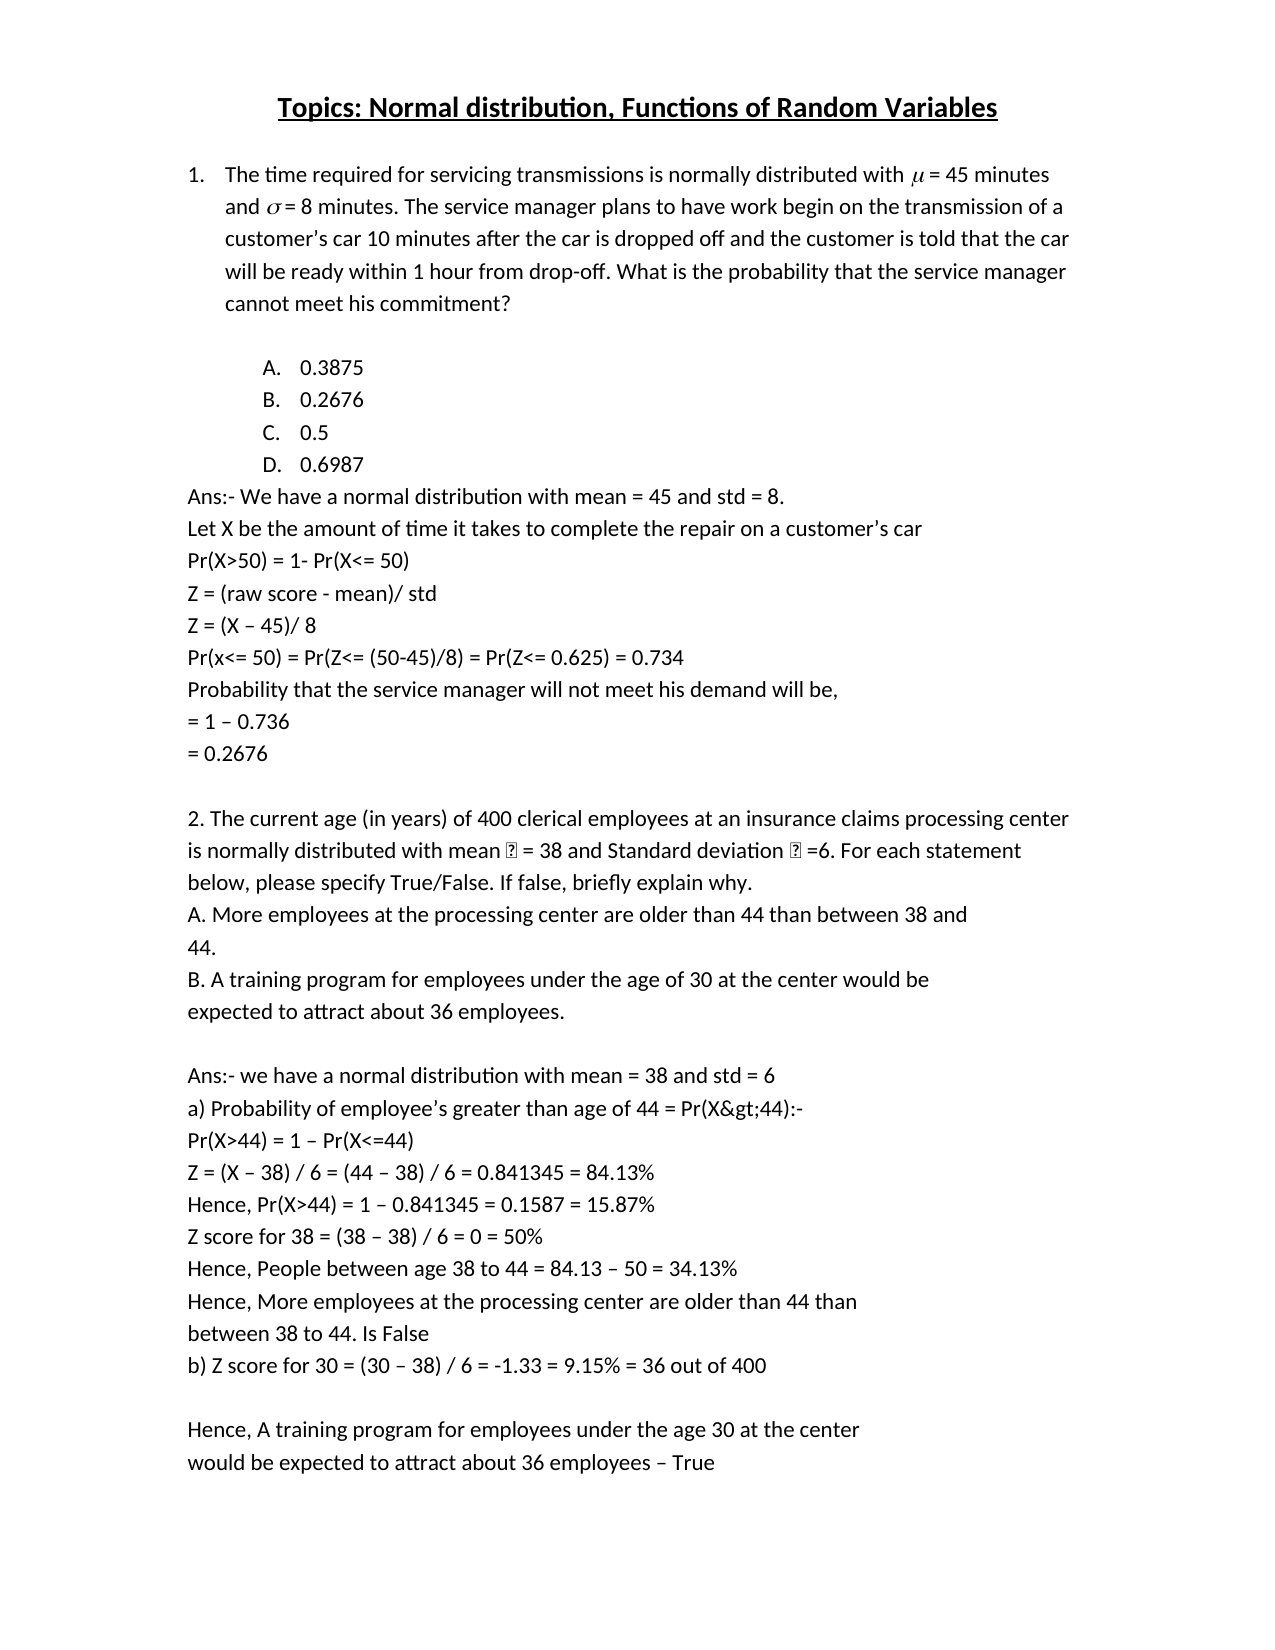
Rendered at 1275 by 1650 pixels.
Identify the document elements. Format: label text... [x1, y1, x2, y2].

text is normally distributed with mean  = 38 and Standard deviation  =6. For each statement [187, 836, 1087, 864]
text Z = (X – 38) / 6 = (44 – 38) / 6 = 0.841345 = 84.13% [187, 1158, 1087, 1186]
text would be expected to attract about 36 employees – True [187, 1448, 1087, 1476]
list 0.6987 [262, 450, 1087, 478]
list The time required for servicing transmissions is normally distributed with = 45 minutes and = 8 minutes. The service manager plans to have work begin on the transmission of a customer’s car 10 minutes after the car is dropped off and the customer is told that the car will be ready within 1 hour from drop-off. What is the probability that the service manager cannot meet his commitment? [187, 160, 1087, 317]
text Z score for 38 = (38 – 38) / 6 = 0 = 50% [187, 1222, 1087, 1250]
list 0.5 [262, 418, 1087, 446]
text B. A training program for employees under the age of 30 at the center would be [187, 965, 1087, 993]
text 2. The current age (in years) of 400 clerical employees at an insurance claims processing center [187, 804, 1087, 832]
text Z = (raw score - mean)/ std [187, 579, 1087, 607]
text Pr(X>50) = 1- Pr(X<= 50) [187, 546, 1087, 574]
text 44. [187, 933, 1087, 961]
text Ans:- We have a normal distribution with mean = 45 and std = 8. [187, 482, 1087, 510]
text = 0.2676 [187, 739, 1087, 768]
text a) Probability of employee’s greater than age of 44 = Pr(X&gt;44):- [187, 1094, 1087, 1122]
text Probability that the service manager will not meet his demand will be, [187, 675, 1087, 703]
text Z = (X – 45)/ 8 [187, 611, 1087, 639]
text Hence, More employees at the processing center are older than 44 than [187, 1287, 1087, 1315]
text = 1 – 0.736 [187, 707, 1087, 735]
text Hence, Pr(X>44) = 1 – 0.841345 = 0.1587 = 15.87% [187, 1190, 1087, 1218]
text A. More employees at the processing center are older than 44 than between 38 and [187, 901, 1087, 928]
text Hence, A training program for employees under the age 30 at the center [187, 1416, 1087, 1443]
list 0.2676 [262, 386, 1087, 413]
text expected to attract about 36 employees. [187, 997, 1087, 1025]
text between 38 to 44. Is False [187, 1319, 1087, 1347]
text Topics: Normal distribution, Functions of Random Variables [187, 89, 1087, 124]
list 0.3875 [262, 353, 1087, 381]
text below, please specify True/False. If false, briefly explain why. [187, 868, 1087, 896]
text b) Z score for 30 = (30 – 38) / 6 = -1.33 = 9.15% = 36 out of 400 [187, 1351, 1087, 1379]
text Pr(X>44) = 1 – Pr(X<=44) [187, 1126, 1087, 1154]
text Hence, People between age 38 to 44 = 84.13 – 50 = 34.13% [187, 1254, 1087, 1283]
text Ans:- we have a normal distribution with mean = 38 and std = 6 [187, 1061, 1087, 1089]
text Let X be the amount of time it takes to complete the repair on a customer’s car [187, 514, 1087, 542]
text Pr(x<= 50) = Pr(Z<= (50-45)/8) = Pr(Z<= 0.625) = 0.734 [187, 643, 1087, 671]
